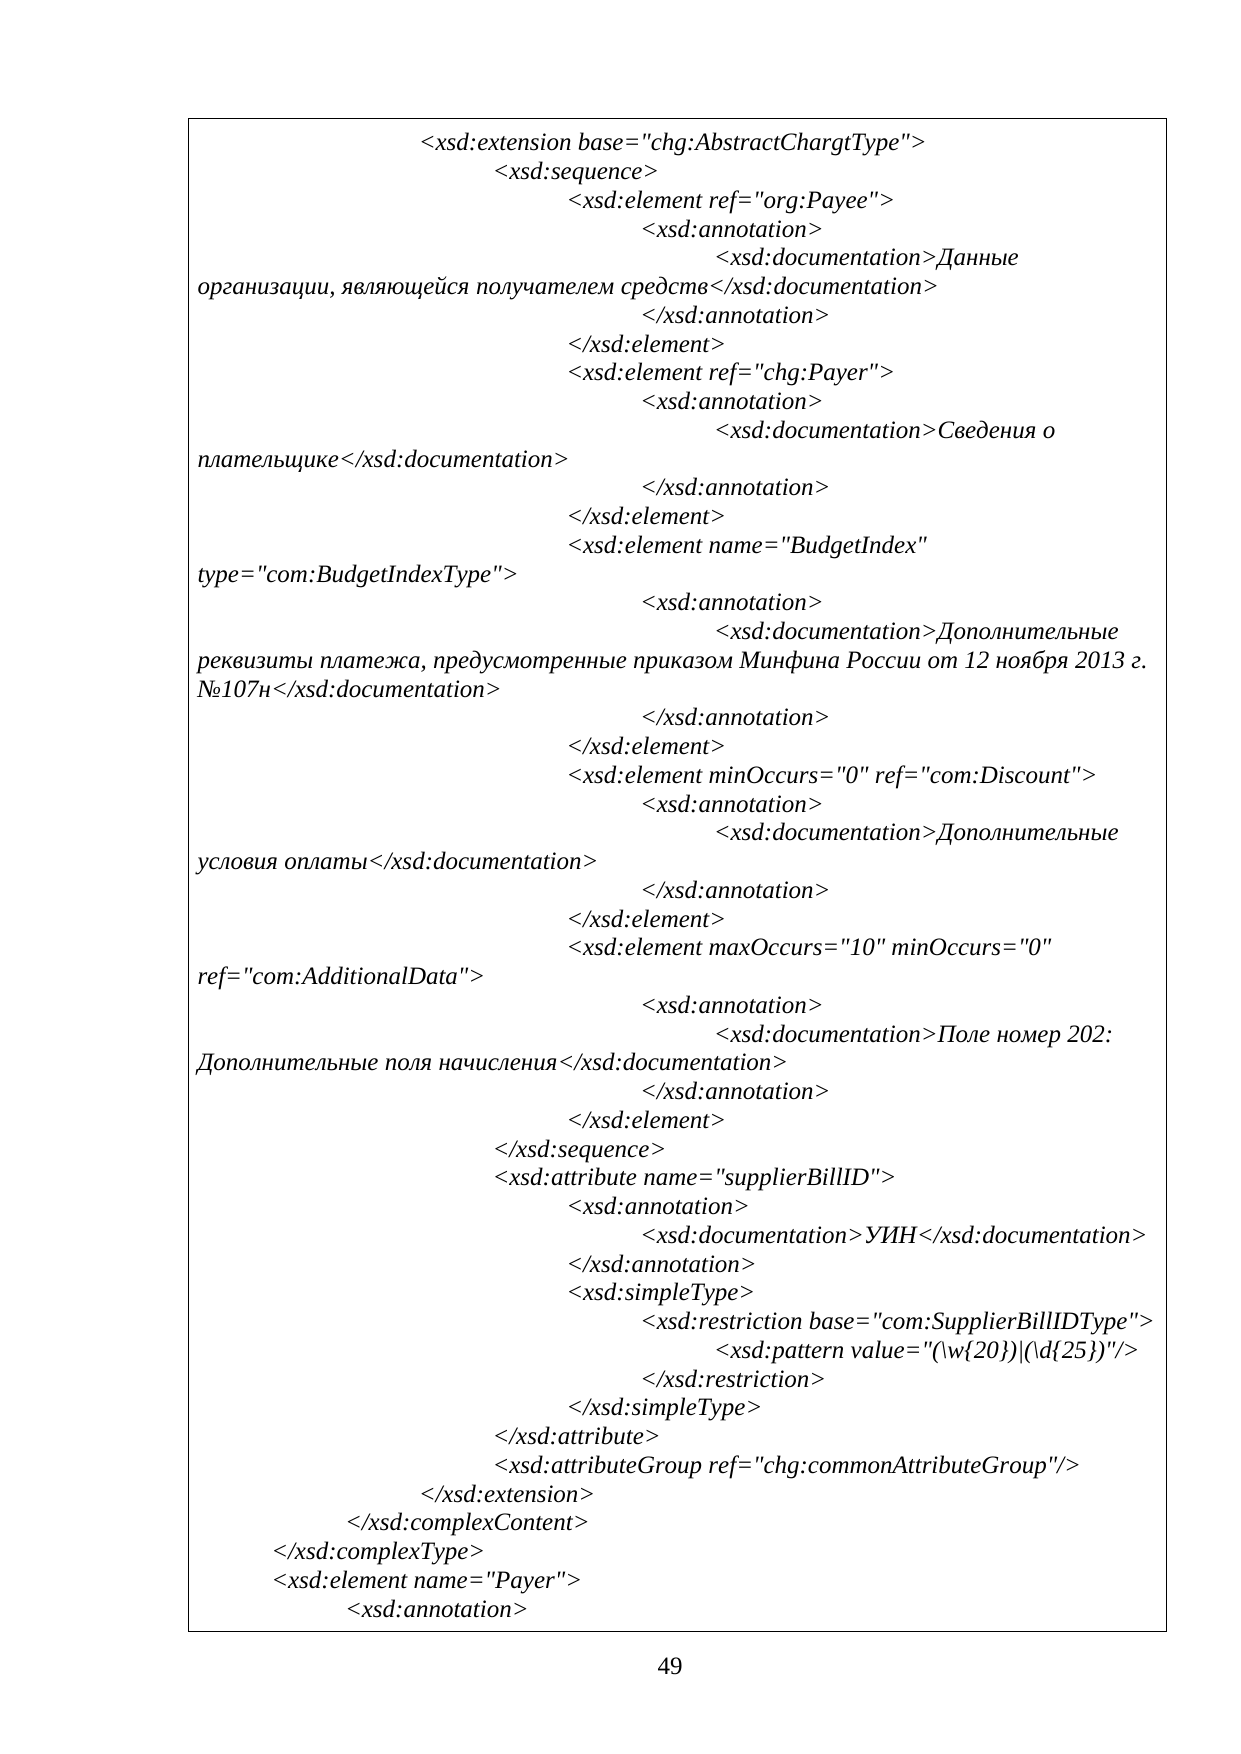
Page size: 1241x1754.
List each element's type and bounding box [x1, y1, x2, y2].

table_header [189, 119, 1166, 1631]
